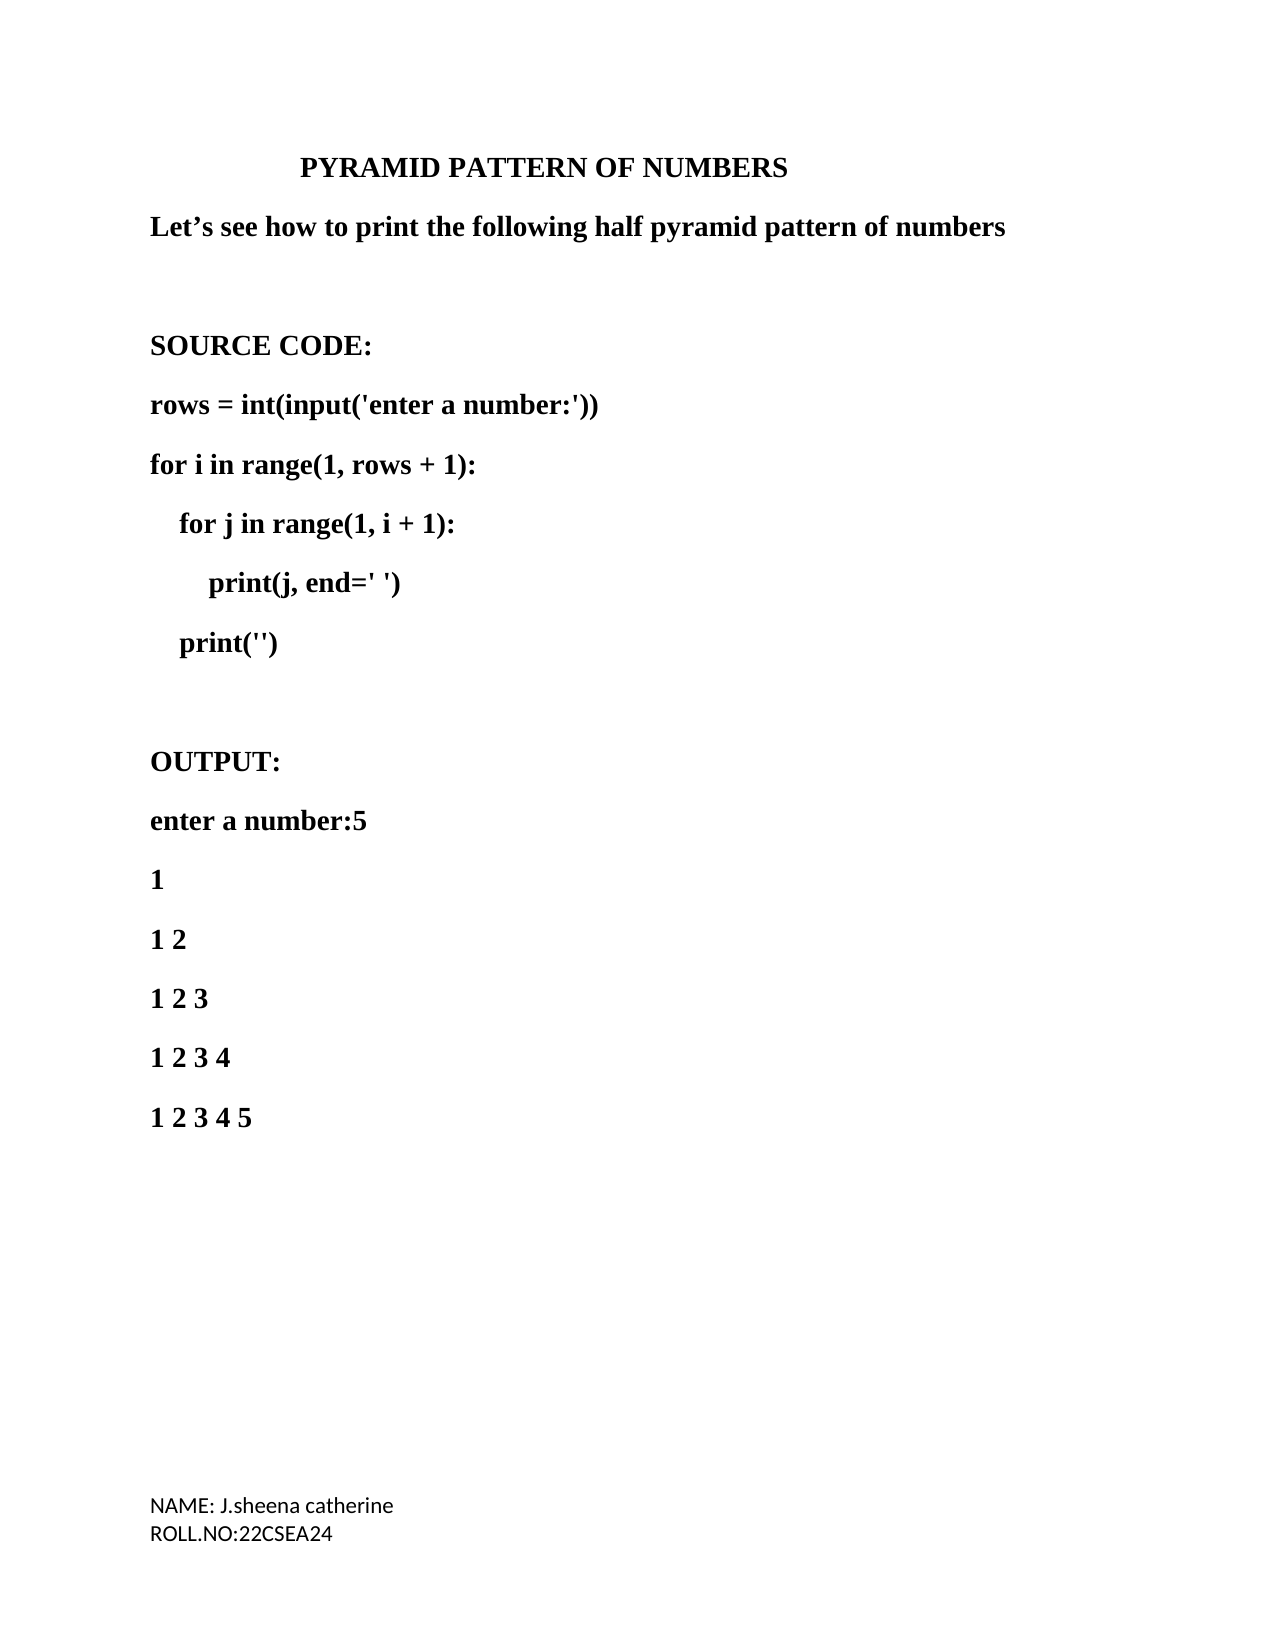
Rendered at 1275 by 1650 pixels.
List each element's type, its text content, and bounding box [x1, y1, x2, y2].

text 1 2 3 4 [150, 1041, 1125, 1074]
text 1 2 [150, 922, 1125, 955]
text print('') [150, 625, 1125, 658]
text OUTPUT: [150, 744, 1125, 777]
text SOURCE CODE: [150, 328, 1125, 362]
text PYRAMID PATTERN OF NUMBERS [150, 150, 1125, 183]
text for j in range(1, i + 1): [150, 506, 1125, 540]
text Let’s see how to print the following half pyramid pattern of numbers [150, 209, 1125, 243]
text print(j, end=' ') [150, 566, 1125, 599]
text 1 2 3 4 5 [150, 1100, 1125, 1133]
text for i in range(1, rows + 1): [150, 447, 1125, 480]
text rows = int(input('enter a number:')) [150, 387, 1125, 421]
text 1 2 3 [150, 981, 1125, 1015]
text 1 [150, 862, 1125, 896]
text enter a number:5 [150, 803, 1125, 837]
